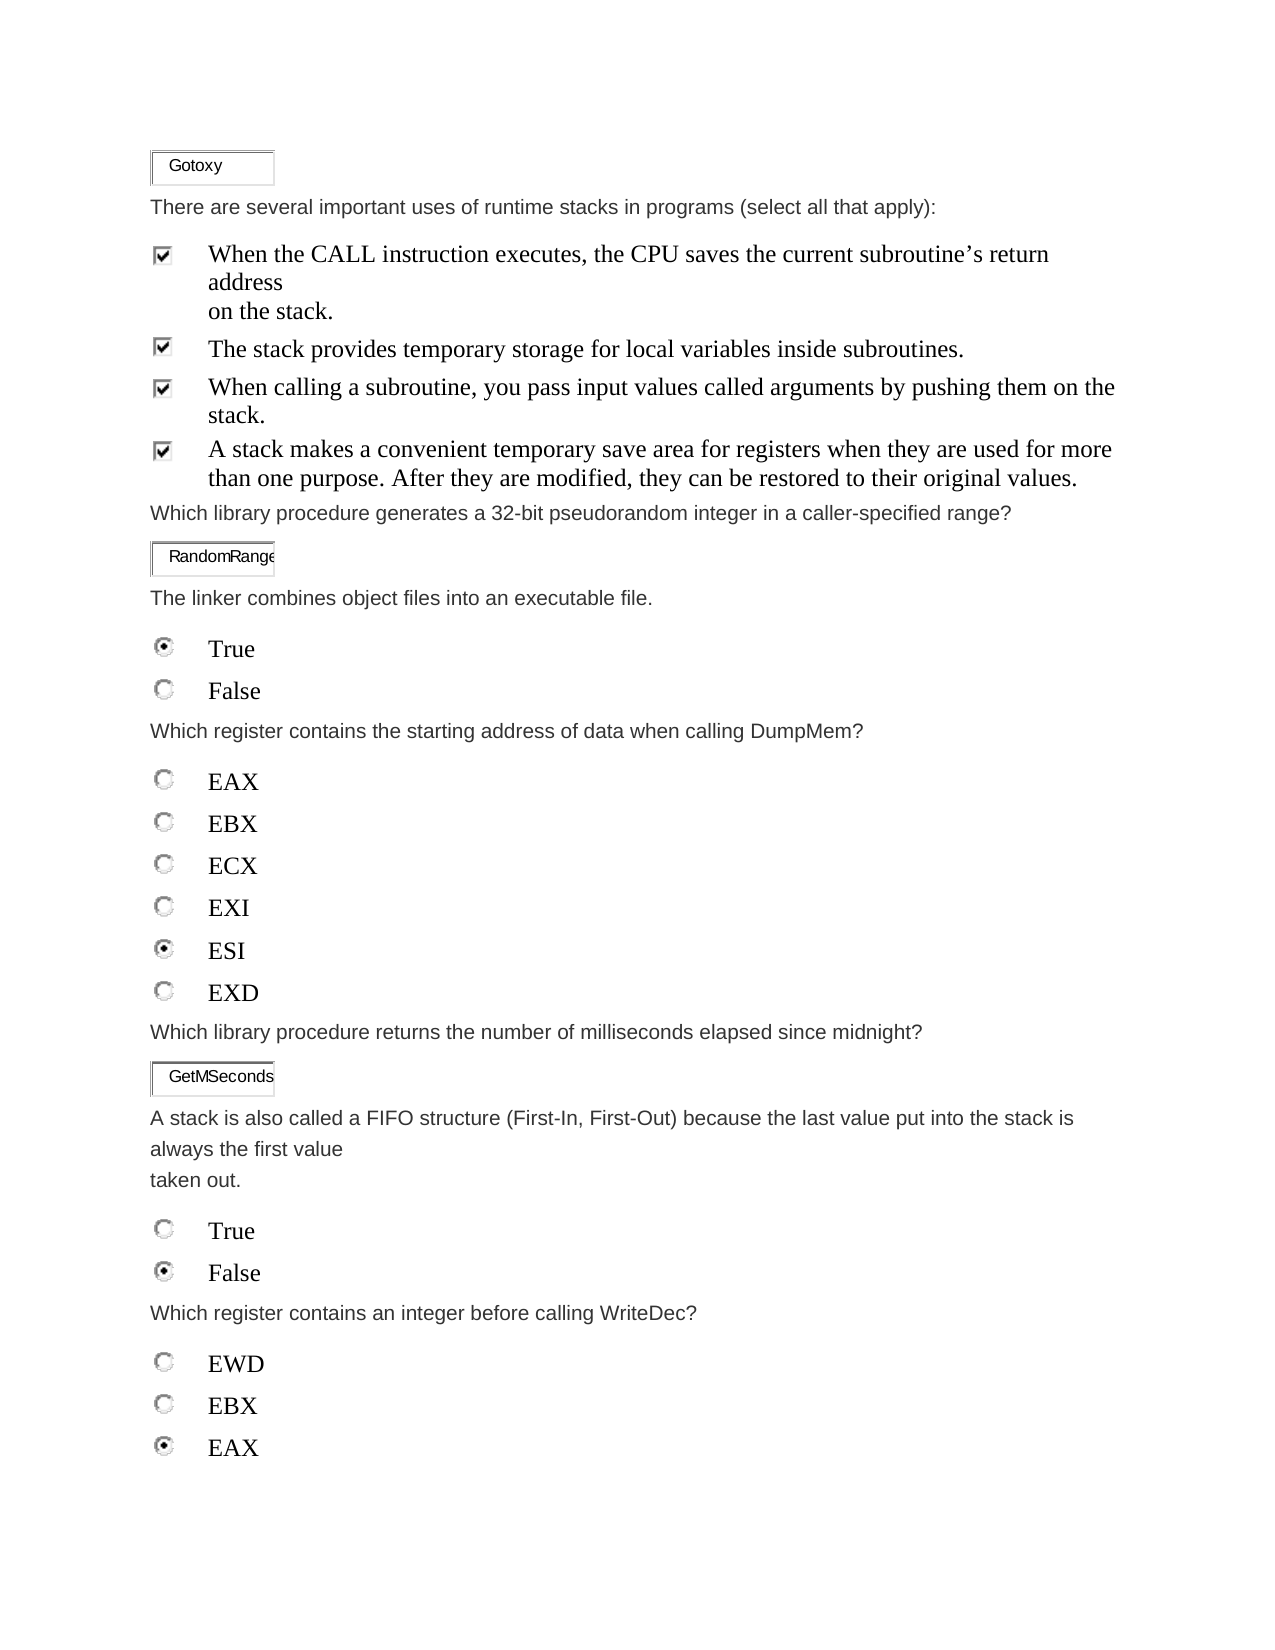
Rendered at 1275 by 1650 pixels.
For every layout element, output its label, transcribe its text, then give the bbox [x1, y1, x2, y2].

table_cell [150, 971, 195, 1013]
text Which library procedure returns the number of milliseconds elapsed since midnight? [150, 1013, 1125, 1044]
table_cell [150, 1251, 195, 1293]
table_cell [150, 431, 195, 493]
table_cell False [195, 669, 262, 711]
table_cell A stack makes a convenient temporary save area for registers when they are used for more than one purpose. After they are modified, they can be restored to their original values. [195, 431, 1125, 493]
table_cell [150, 669, 195, 711]
table_header [150, 627, 195, 669]
table_header EWD [195, 1341, 266, 1383]
table_cell False [195, 1251, 262, 1293]
table_header [150, 1209, 195, 1251]
table_header [150, 844, 195, 886]
table_header ESI [195, 928, 261, 971]
table_cell EBX [195, 801, 261, 844]
table_header [150, 928, 195, 971]
table_header ECX [195, 844, 259, 886]
table_cell [150, 886, 195, 928]
table_header [150, 236, 195, 326]
text There are several important uses of runtime stacks in programs (select all that apply): [150, 188, 1125, 219]
table_cell [150, 801, 195, 844]
table_header True [195, 1209, 262, 1251]
table_header [150, 369, 195, 431]
text Which register contains an integer before calling WriteDec? [150, 1293, 1125, 1324]
table_header [150, 1426, 195, 1468]
table_cell EXD [195, 971, 261, 1013]
table_header When the CALL instruction executes, the CPU saves the current subroutine’s return address on the stack. [195, 236, 1125, 326]
text The linker combines object files into an executable file. [150, 579, 1125, 610]
table_cell [150, 326, 195, 369]
table_header [150, 1341, 195, 1383]
text A stack is also called a FIFO structure (First-In, First-Out) because the last value put into the stack is always the first value taken out. [150, 1098, 1125, 1192]
table_cell EXI [195, 886, 259, 928]
table_header EAX [195, 759, 261, 801]
table_header [150, 759, 195, 801]
table_header True [195, 627, 262, 669]
table_header When calling a subroutine, you pass input values called arguments by pushing them on the stack. [195, 369, 1125, 431]
text Which register contains the starting address of data when calling DumpMem? [150, 711, 1125, 742]
table_cell The stack provides temporary storage for local variables inside subroutines. [195, 326, 1125, 369]
text Which library procedure generates a 32-bit pseudorandom integer in a caller-specified range? [150, 493, 1125, 524]
table_cell [150, 1384, 195, 1426]
table_header EAX [195, 1426, 261, 1468]
table_cell EBX [195, 1384, 266, 1426]
